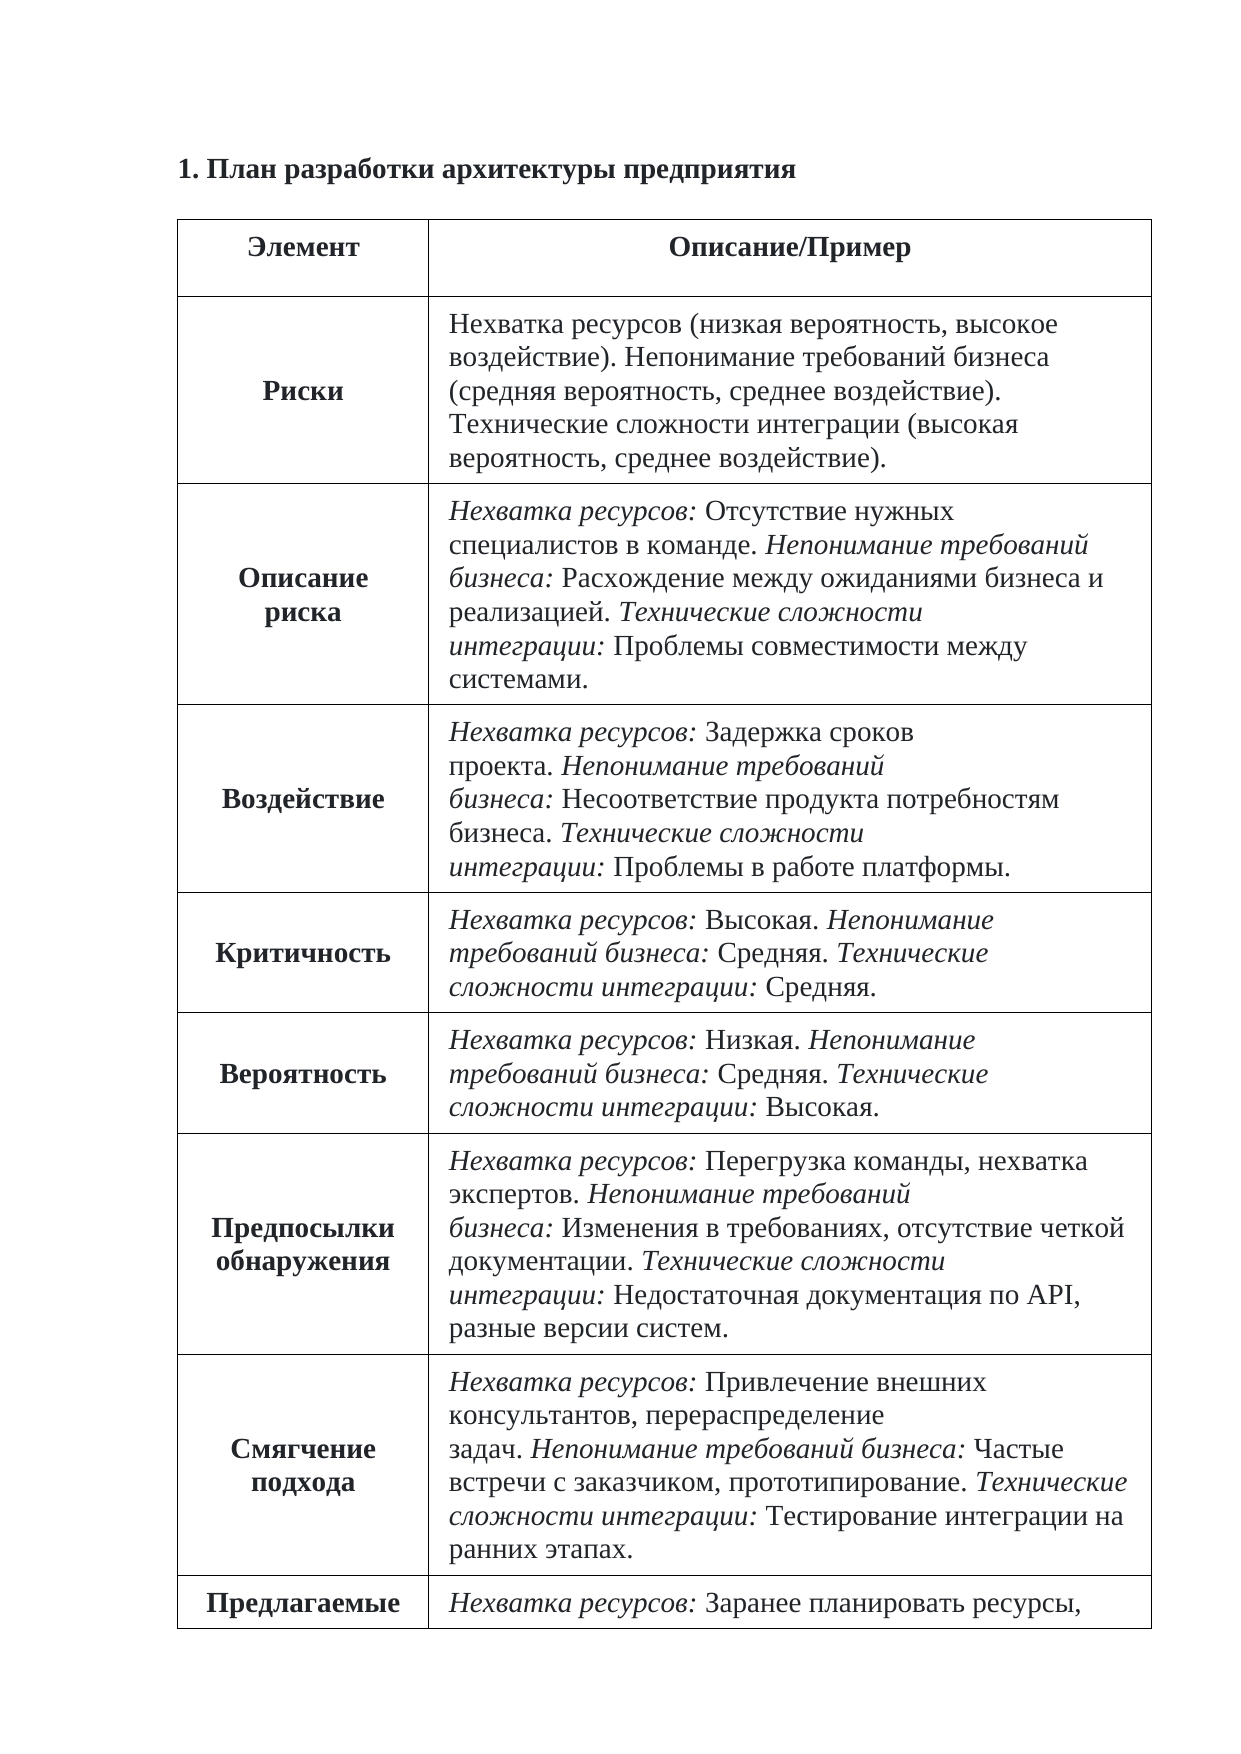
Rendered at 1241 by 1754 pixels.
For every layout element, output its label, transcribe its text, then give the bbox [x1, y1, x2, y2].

table_header Элемент [178, 220, 428, 296]
table_cell Нехватка ресурсов: Задержка сроков проекта. Непонимание требований бизнеса: Несоответствие продукта потребностям бизнеса. Технические сложности интеграции: Проблемы в работе платформы. [429, 705, 1151, 892]
table_cell Риски [178, 297, 428, 483]
table_cell Нехватка ресурсов: Привлечение внешних консультантов, перераспределение задач. Непонимание требований бизнеса: Частые встречи с заказчиком, прототипирование. Технические сложности интеграции: Тестирование интеграции на ранних этапах. [429, 1355, 1151, 1574]
table_cell Нехватка ресурсов (низкая вероятность, высокое воздействие). Непонимание требований бизнеса (средняя вероятность, среднее воздействие). Технические сложности интеграции (высокая вероятность, среднее воздействие). [429, 297, 1151, 483]
table_cell Описание риска [178, 484, 428, 704]
table_cell Нехватка ресурсов: Отсутствие нужных специалистов в команде. Непонимание требований бизнеса: Расхождение между ожиданиями бизнеса и реализацией. Технические сложности интеграции: Проблемы совместимости между системами. [429, 484, 1151, 704]
table_cell Нехватка ресурсов: Перегрузка команды, нехватка экспертов. Непонимание требований бизнеса: Изменения в требованиях, отсутствие четкой документации. Технические сложности интеграции: Недостаточная документация по API, разные версии систем. [429, 1134, 1151, 1353]
table_cell Предпосылки обнаружения [178, 1134, 428, 1353]
text 1. План разработки архитектуры предприятия [177, 152, 1152, 185]
table_header Описание/Пример [429, 220, 1151, 296]
table_cell Нехватка ресурсов: Высокая. Непонимание требований бизнеса: Средняя. Технические сложности интеграции: Средняя. [429, 893, 1151, 1012]
table_cell Предлагаемые решения [178, 1576, 428, 1628]
table_cell Нехватка ресурсов: Низкая. Непонимание требований бизнеса: Средняя. Технические сложности интеграции: Высокая. [429, 1013, 1151, 1132]
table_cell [429, 1576, 1151, 1628]
table_cell Воздействие [178, 705, 428, 892]
table_cell Вероятность [178, 1013, 428, 1132]
table_cell Критичность [178, 893, 428, 1012]
table_cell Смягчение подхода [178, 1355, 428, 1574]
